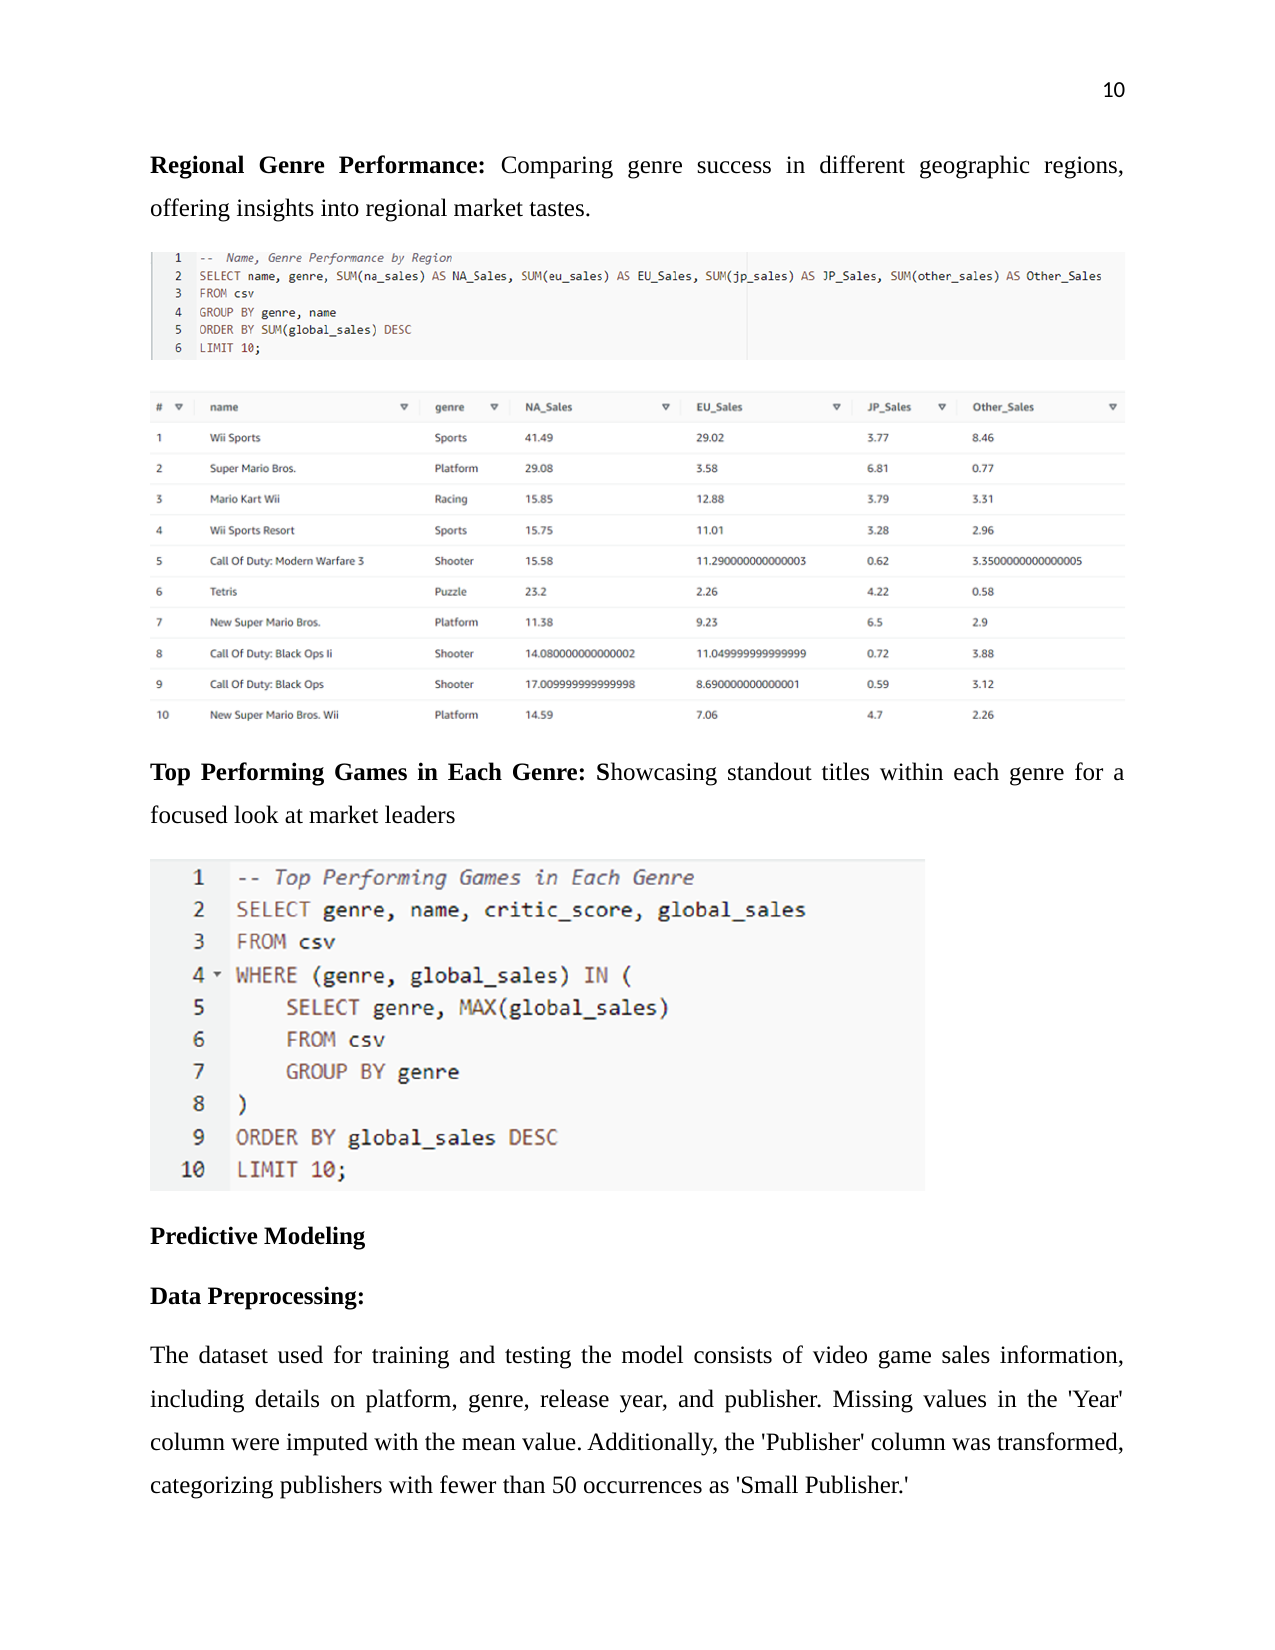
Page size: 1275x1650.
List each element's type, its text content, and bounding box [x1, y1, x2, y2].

picture [150, 859, 926, 1191]
text Data Preprocessing: [150, 1281, 1125, 1309]
text Top Performing Games in Each Genre: Showcasing standout titles within each genre for a focused look at market leaders [150, 757, 1125, 829]
text Regional Genre Performance: Comparing genre success in different geographic regions, offering insights into regional market tastes. [150, 150, 1125, 222]
picture [150, 390, 1125, 727]
text The dataset used for training and testing the model consists of video game sales information, including details on platform, genre, release year, and publisher. Missing values in the 'Year' column were imputed with the mean value. Additionally, the 'Publisher' column was transformed, categorizing publishers with fewer than 50 occurrences as 'Small Publisher.' [150, 1341, 1125, 1499]
picture [150, 252, 1125, 360]
text Predictive Modeling [150, 1221, 1125, 1250]
